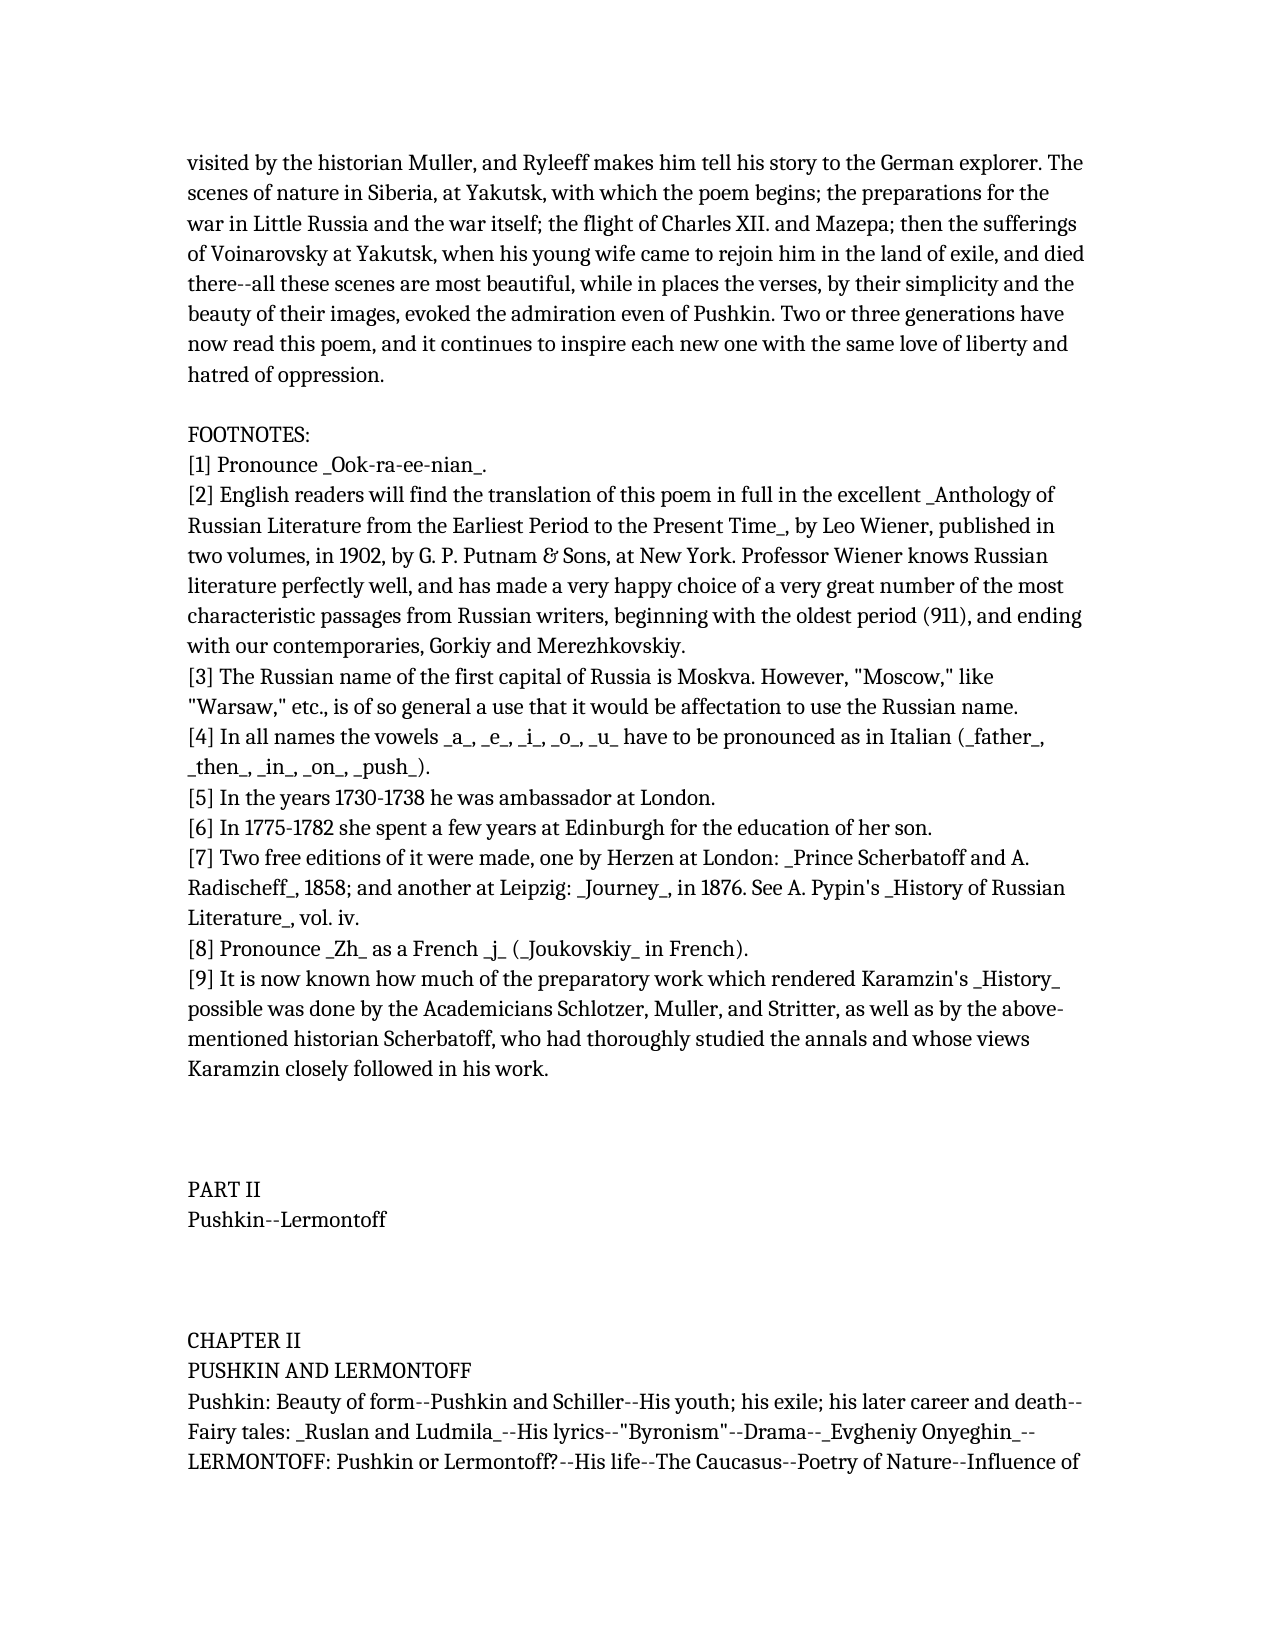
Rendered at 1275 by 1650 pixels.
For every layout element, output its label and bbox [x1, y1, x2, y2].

text [187, 150, 1087, 1475]
